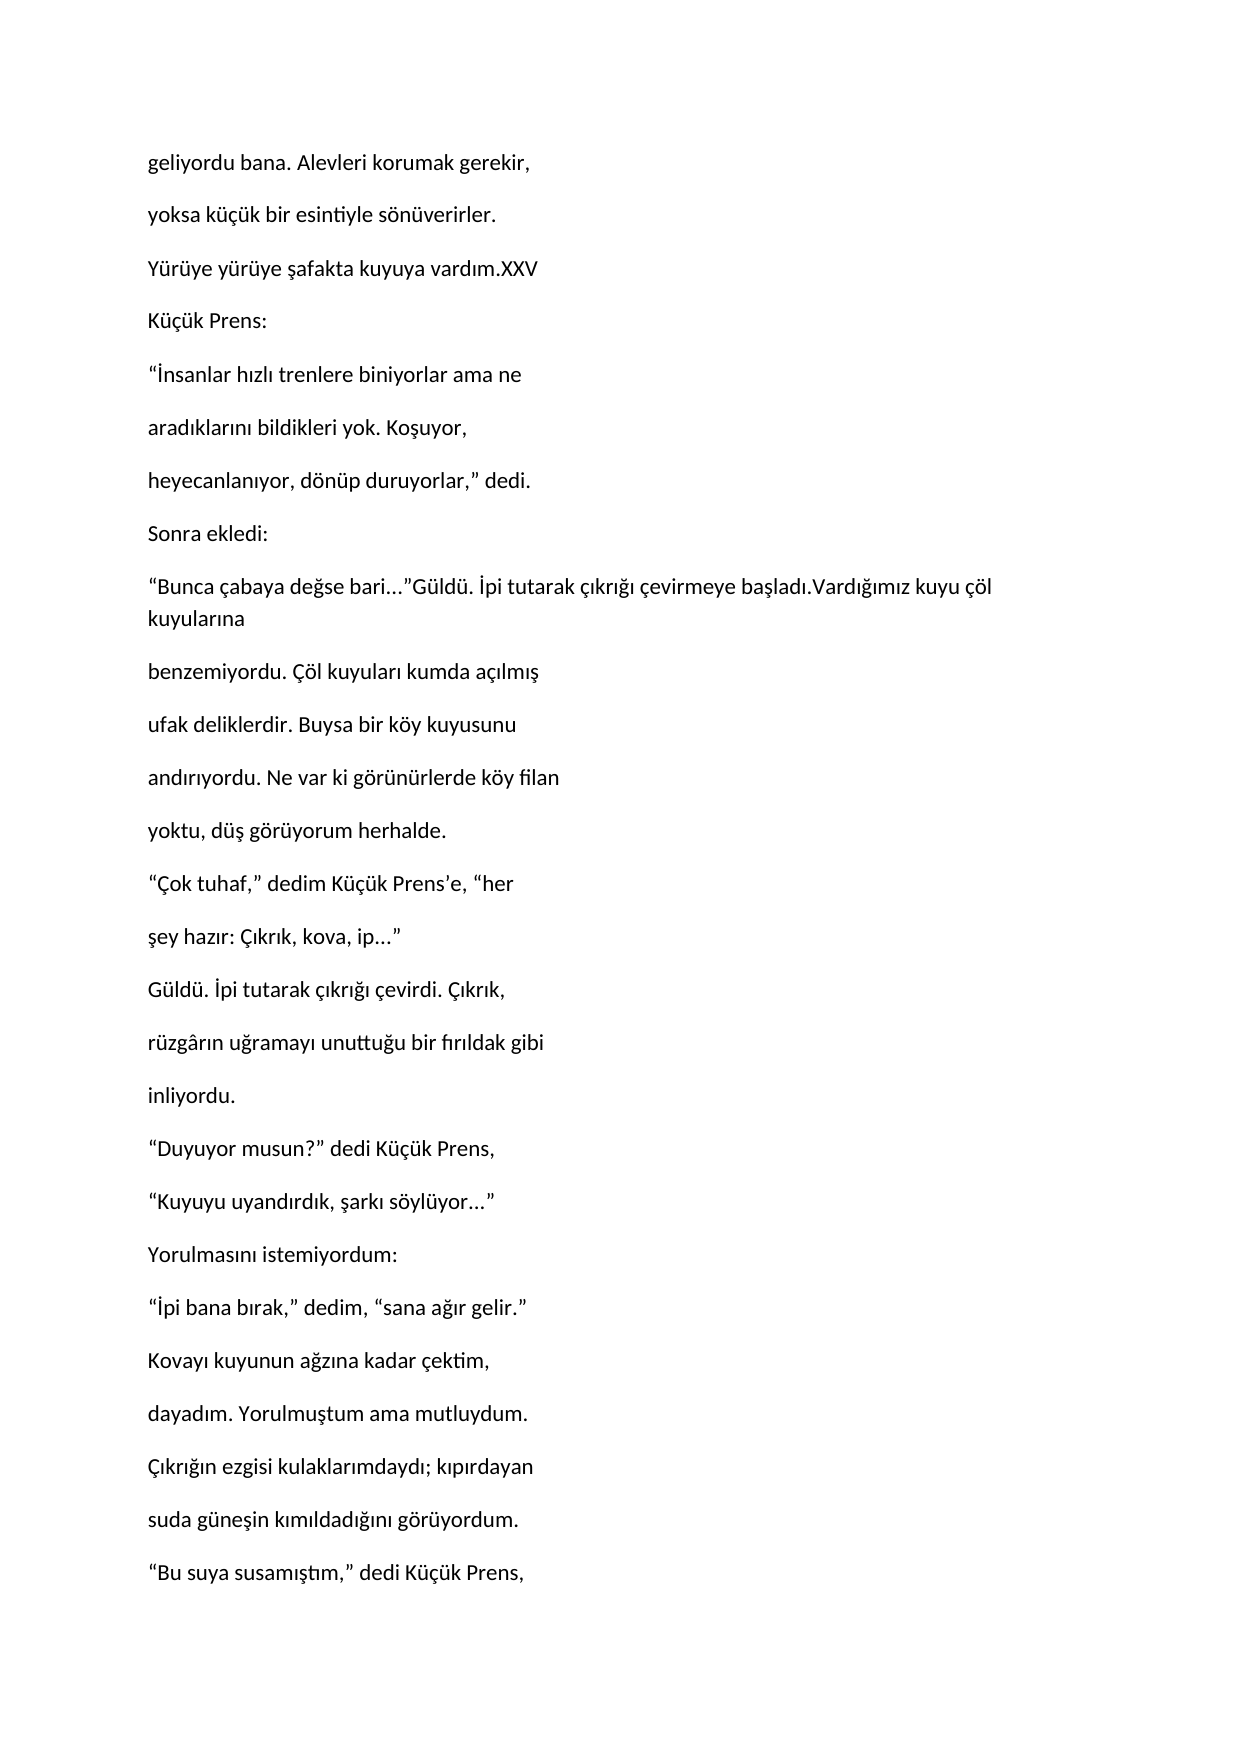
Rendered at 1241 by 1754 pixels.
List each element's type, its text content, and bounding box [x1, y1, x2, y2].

text “İnsanlar hızlı trenlere biniyorlar ama ne [148, 360, 1093, 388]
text Güldü. İpi tutarak çıkrığı çevirdi. Çıkrık, [148, 975, 1093, 1003]
text “Kuyuyu uyandırdık, şarkı söylüyor...” [148, 1187, 1093, 1215]
text benzemiyordu. Çöl kuyuları kumda açılmış [148, 657, 1093, 685]
text yoktu, düş görüyorum herhalde. [148, 816, 1093, 844]
text “Bu suya susamıştım,” dedi Küçük Prens, [148, 1558, 1093, 1586]
text heyecanlanıyor, dönüp duruyorlar,” dedi. [148, 466, 1093, 494]
text şey hazır: Çıkrık, kova, ip...” [148, 922, 1093, 950]
text “İpi bana bırak,” dedim, “sana ağır gelir.” [148, 1293, 1093, 1321]
text Sonra ekledi: [148, 519, 1093, 547]
text Yorulmasını istemiyordum: [148, 1240, 1093, 1268]
text inliyordu. [148, 1081, 1093, 1109]
text “Çok tuhaf,” dedim Küçük Prens’e, “her [148, 869, 1093, 897]
text rüzgârın uğramayı unuttuğu bir fırıldak gibi [148, 1028, 1093, 1056]
text Küçük Prens: [148, 307, 1093, 335]
text “Bunca çabaya değse bari...”Güldü. İpi tutarak çıkrığı çevirmeye başladı.Vardığımız kuyu çöl kuyularına [148, 572, 1093, 632]
text suda güneşin kımıldadığını görüyordum. [148, 1505, 1093, 1533]
text andırıyordu. Ne var ki görünürlerde köy filan [148, 763, 1093, 791]
text “Duyuyor musun?” dedi Küçük Prens, [148, 1134, 1093, 1162]
text ufak deliklerdir. Buysa bir köy kuyusunu [148, 710, 1093, 738]
text yoksa küçük bir esintiyle sönüverirler. [148, 201, 1093, 229]
text aradıklarını bildikleri yok. Koşuyor, [148, 413, 1093, 441]
text Çıkrığın ezgisi kulaklarımdaydı; kıpırdayan [148, 1452, 1093, 1480]
text geliyordu bana. Alevleri korumak gerekir, [148, 148, 1093, 176]
text dayadım. Yorulmuştum ama mutluydum. [148, 1399, 1093, 1427]
text Yürüye yürüye şafakta kuyuya vardım.XXV [148, 254, 1093, 282]
text Kovayı kuyunun ağzına kadar çektim, [148, 1346, 1093, 1374]
